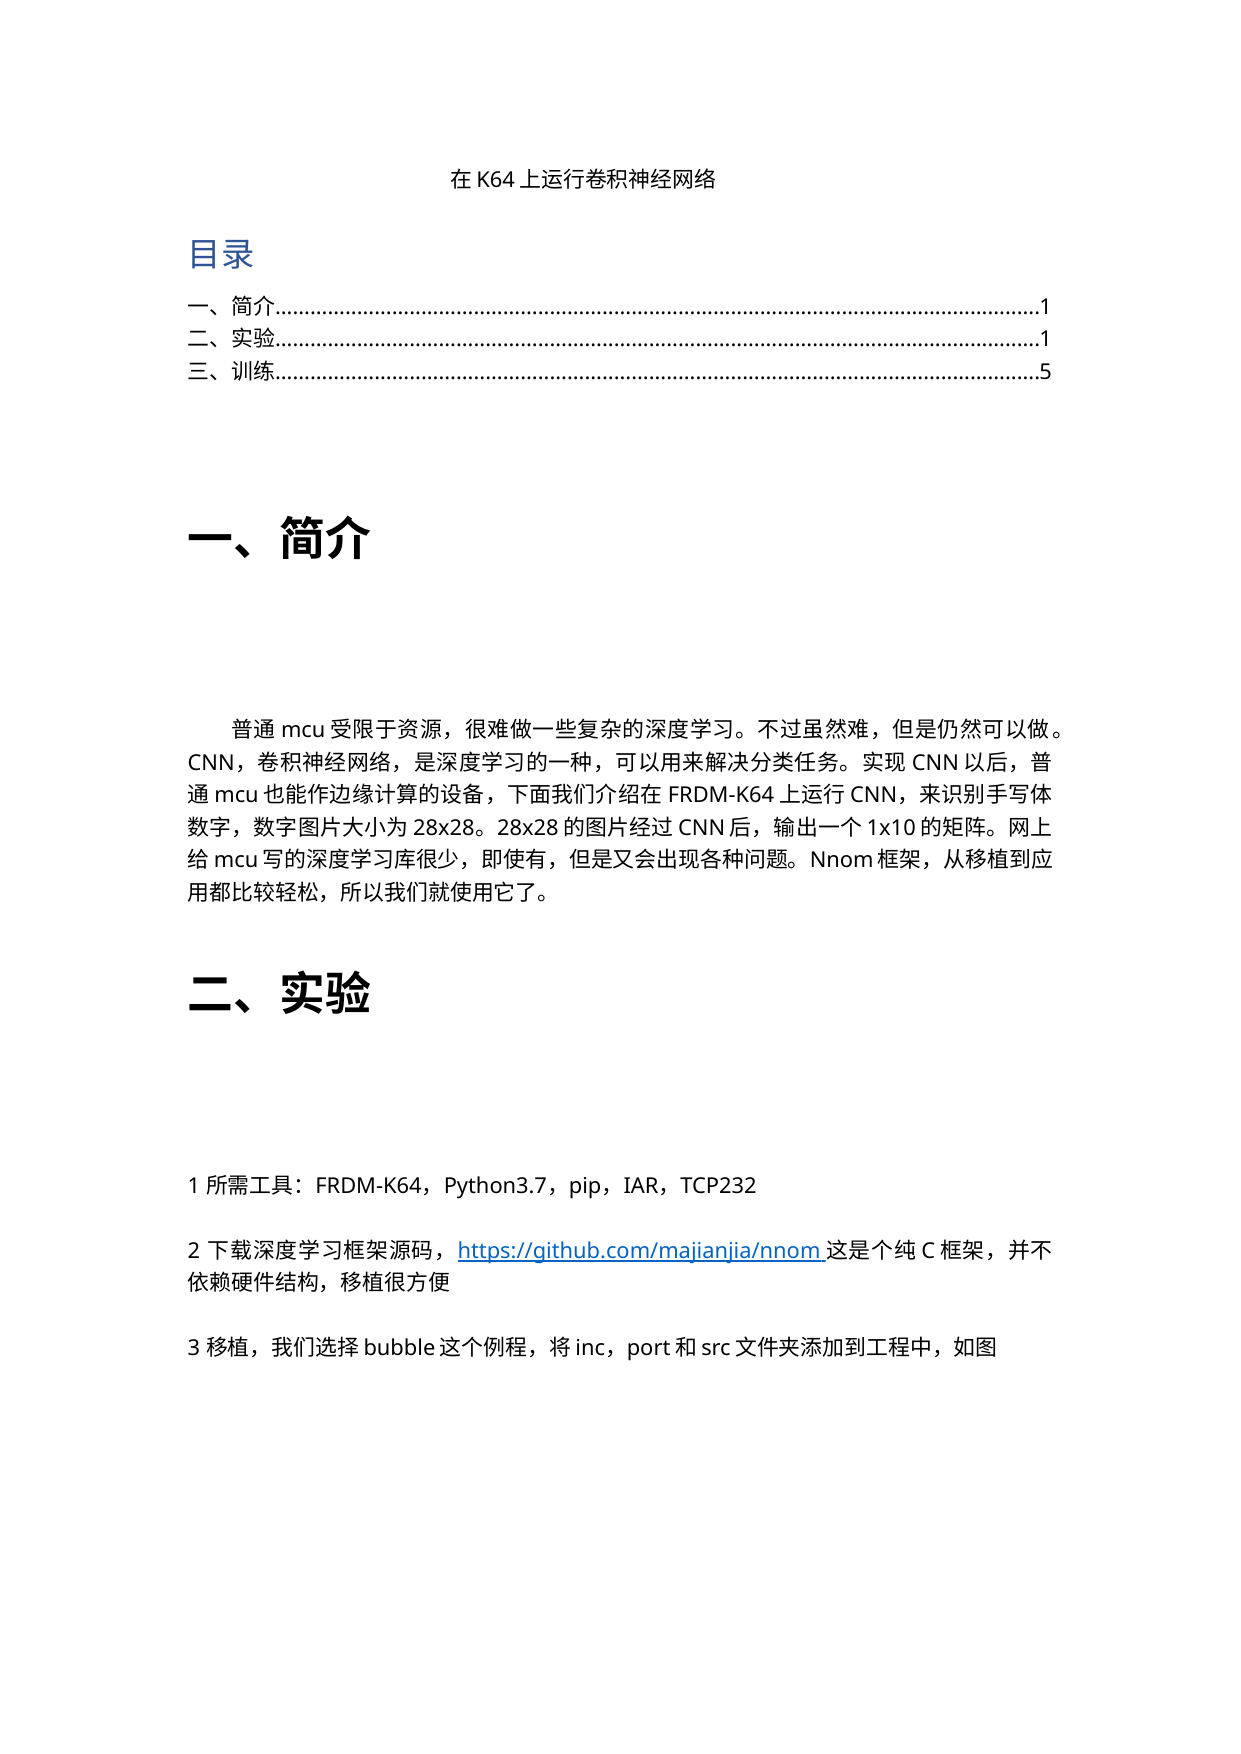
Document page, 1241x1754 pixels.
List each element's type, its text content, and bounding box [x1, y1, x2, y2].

text 3 移植，我们选择bubble这个例程，将inc，port和src文件夹添加到工程中，如图 [187, 1330, 1053, 1362]
text 在K64上运行卷积神经网络 [187, 162, 1053, 194]
text 2 下载深度学习框架源码，https://github.com/majianjia/nnom这是个纯C框架，并不依赖硬件结构，移植很方便 [187, 1232, 1053, 1297]
text 1 所需工具：FRDM-K64，Python3.7，pip，IAR，TCP232 [187, 1167, 1053, 1200]
subtitle 一、简介 [187, 486, 1053, 584]
subtitle 二、实验 [187, 942, 1053, 1039]
text 普通mcu受限于资源，很难做一些复杂的深度学习。不过虽然难，但是仍然可以做。CNN，卷积神经网络，是深度学习的一种，可以用来解决分类任务。实现CNN以后，普通mcu也能作边缘计算的设备，下面我们介绍在FRDM-K64上运行CNN，来识别手写体数字，数字图片大小为28x28。28x28的图片经过CNN后，输出一个1x10的矩阵。网上给mcu写的深度学习库很少，即使有，但是又会出现各种问题。Nnom框架，从移植到应用都比较轻松，所以我们就使用它了。 [187, 712, 1053, 907]
